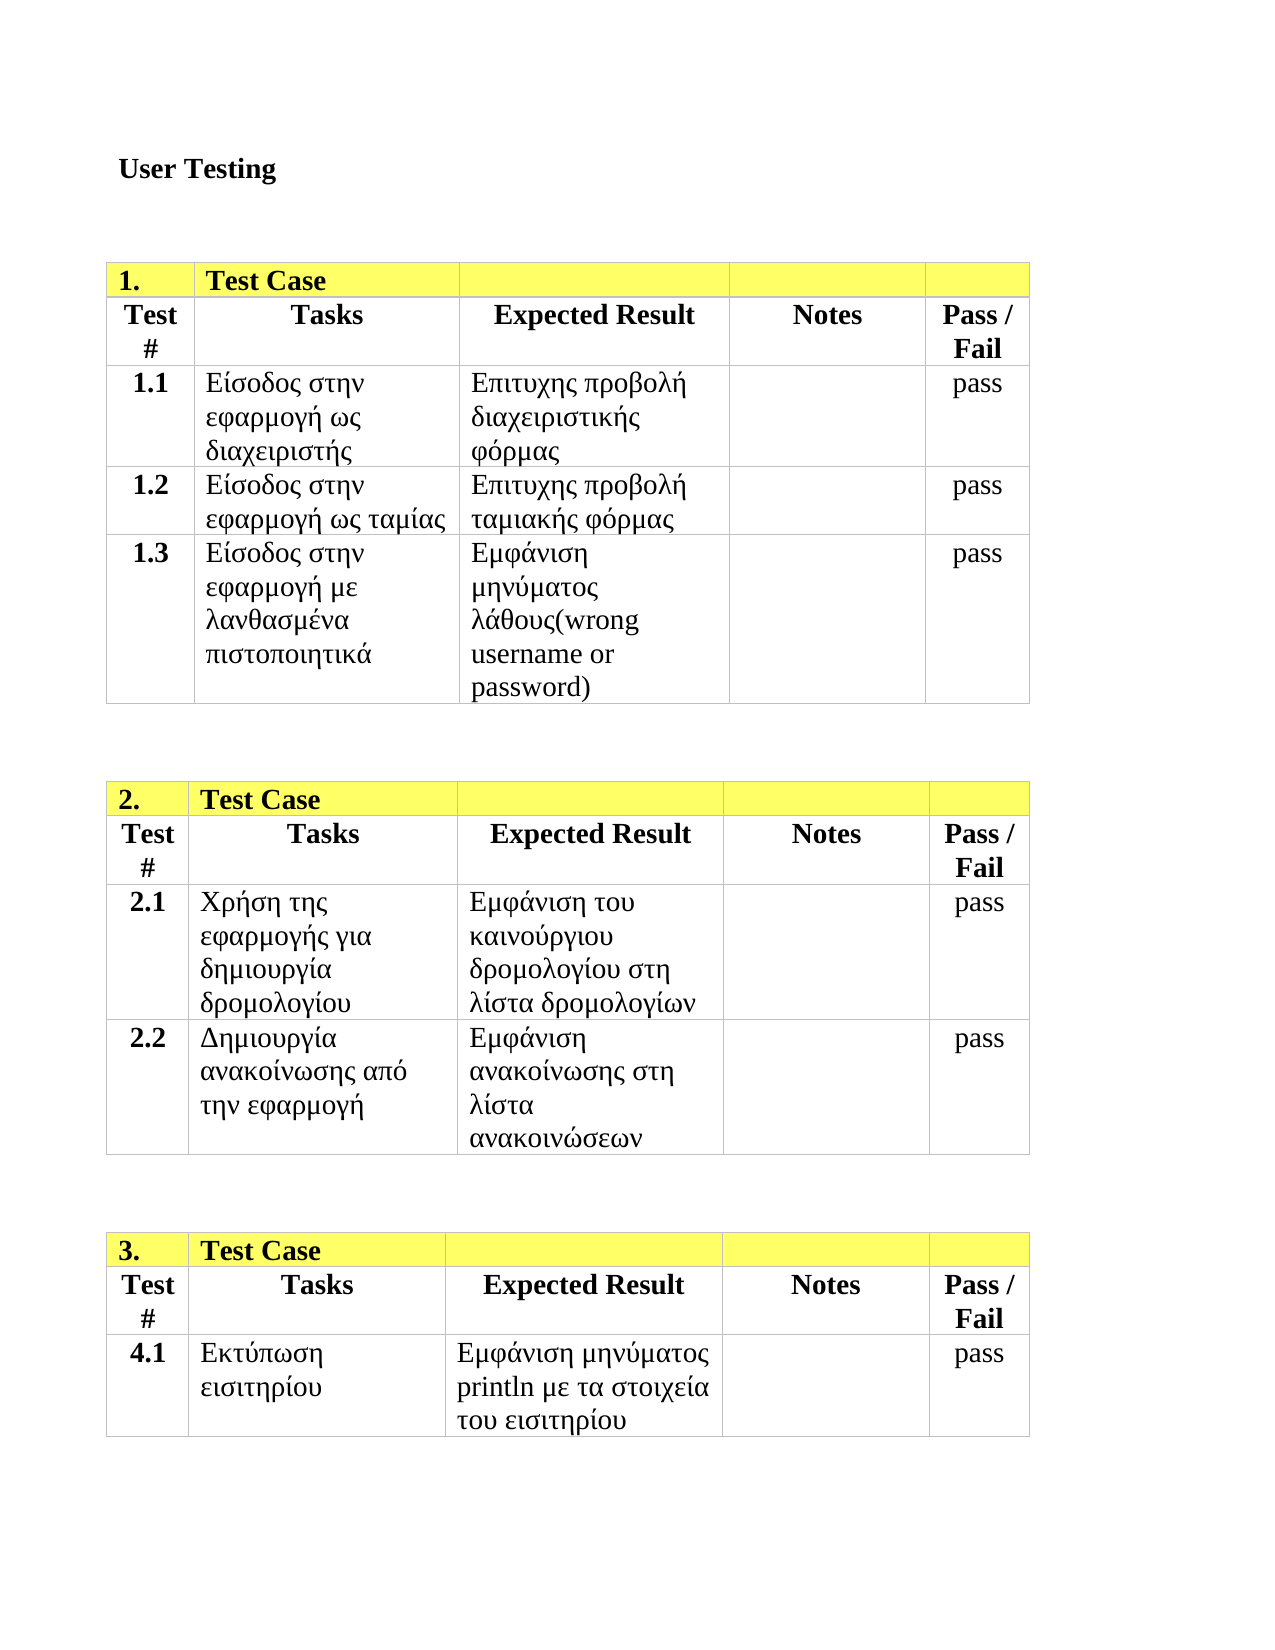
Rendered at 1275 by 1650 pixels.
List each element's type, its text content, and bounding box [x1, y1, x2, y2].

table_cell Pass /Fail [930, 816, 1029, 883]
table_header [724, 782, 929, 815]
table_header Test Case [189, 1233, 445, 1266]
subtitle User Testing [118, 152, 1157, 185]
table_cell Είσοδος στην εφαρμογή με λανθασμένα πιστοποιητικά [195, 535, 459, 703]
table_header [446, 1233, 722, 1266]
table_cell 2.2 [107, 1020, 188, 1154]
table_header [930, 782, 1029, 815]
table_header Test Case [189, 782, 457, 815]
table_cell pass [926, 366, 1029, 466]
table_cell pass [926, 467, 1029, 534]
table_cell pass [930, 1020, 1029, 1154]
table_cell 1.1 [107, 366, 194, 466]
table_cell Expected Result [458, 816, 723, 883]
table_cell Tasks [195, 298, 459, 364]
table_header 3. [107, 1233, 188, 1266]
table_header 2. [107, 782, 188, 815]
table_cell Test # [107, 816, 188, 883]
table_cell [730, 535, 925, 703]
table_cell 1.3 [107, 535, 194, 703]
table_cell 2.1 [107, 885, 188, 1019]
table_cell Επιτυχης προβολή διαχειριστικής φόρμας [460, 366, 729, 466]
table_cell Notes [730, 298, 925, 364]
table_cell Tasks [189, 816, 457, 883]
table_header [926, 263, 1029, 296]
table_header Test Case [195, 263, 459, 296]
table_cell Expected Result [460, 298, 729, 364]
table_cell Pass /Fail [930, 1267, 1029, 1334]
table_cell Εμφάνιση μηνύματος λάθους(wrong username or password) [460, 535, 729, 703]
table_cell Εκτύπωση εισιτηρίου [189, 1335, 445, 1436]
table_cell Notes [723, 1267, 929, 1334]
table_cell Pass /Fail [926, 298, 1029, 364]
table_cell [730, 467, 925, 534]
table_header [460, 263, 729, 296]
table_cell [723, 1335, 929, 1436]
table_cell pass [930, 1335, 1029, 1436]
table_header [458, 782, 723, 815]
table_cell 4.1 [107, 1335, 188, 1436]
table_cell [730, 366, 925, 466]
table_cell Εμφάνιση ανακοίνωσης στη λίστα ανακοινώσεων [458, 1020, 723, 1154]
table_header [930, 1233, 1029, 1266]
table_cell [724, 1020, 929, 1154]
table_cell Tasks [189, 1267, 445, 1334]
table_cell 1.2 [107, 467, 194, 534]
table_cell Εμφάνιση του καινούργιου δρομολογίου στη λίστα δρομολογίων [458, 885, 723, 1019]
table_cell Test # [107, 1267, 188, 1334]
table_cell Expected Result [446, 1267, 722, 1334]
table_cell Επιτυχης προβολή ταμιακής φόρμας [460, 467, 729, 534]
table_cell pass [926, 535, 1029, 703]
table_header 1. [107, 263, 194, 296]
table_header [730, 263, 925, 296]
table_cell Δημιουργία ανακοίνωσης από την εφαρμογή [189, 1020, 457, 1154]
table_cell Test # [107, 298, 194, 364]
table_cell [724, 885, 929, 1019]
table_cell Είσοδος στην εφαρμογή ως ταμίας [195, 467, 459, 534]
table_header [723, 1233, 929, 1266]
table_cell Είσοδος στην εφαρμογή ως διαχειριστής [195, 366, 459, 466]
table_cell Notes [724, 816, 929, 883]
table_cell Εμφάνιση μηνύματος println με τα στοιχεία του εισιτηρίου [446, 1335, 722, 1436]
table_cell Χρήση της εφαρμογής για δημιουργία δρομολογίου [189, 885, 457, 1019]
table_cell pass [930, 885, 1029, 1019]
